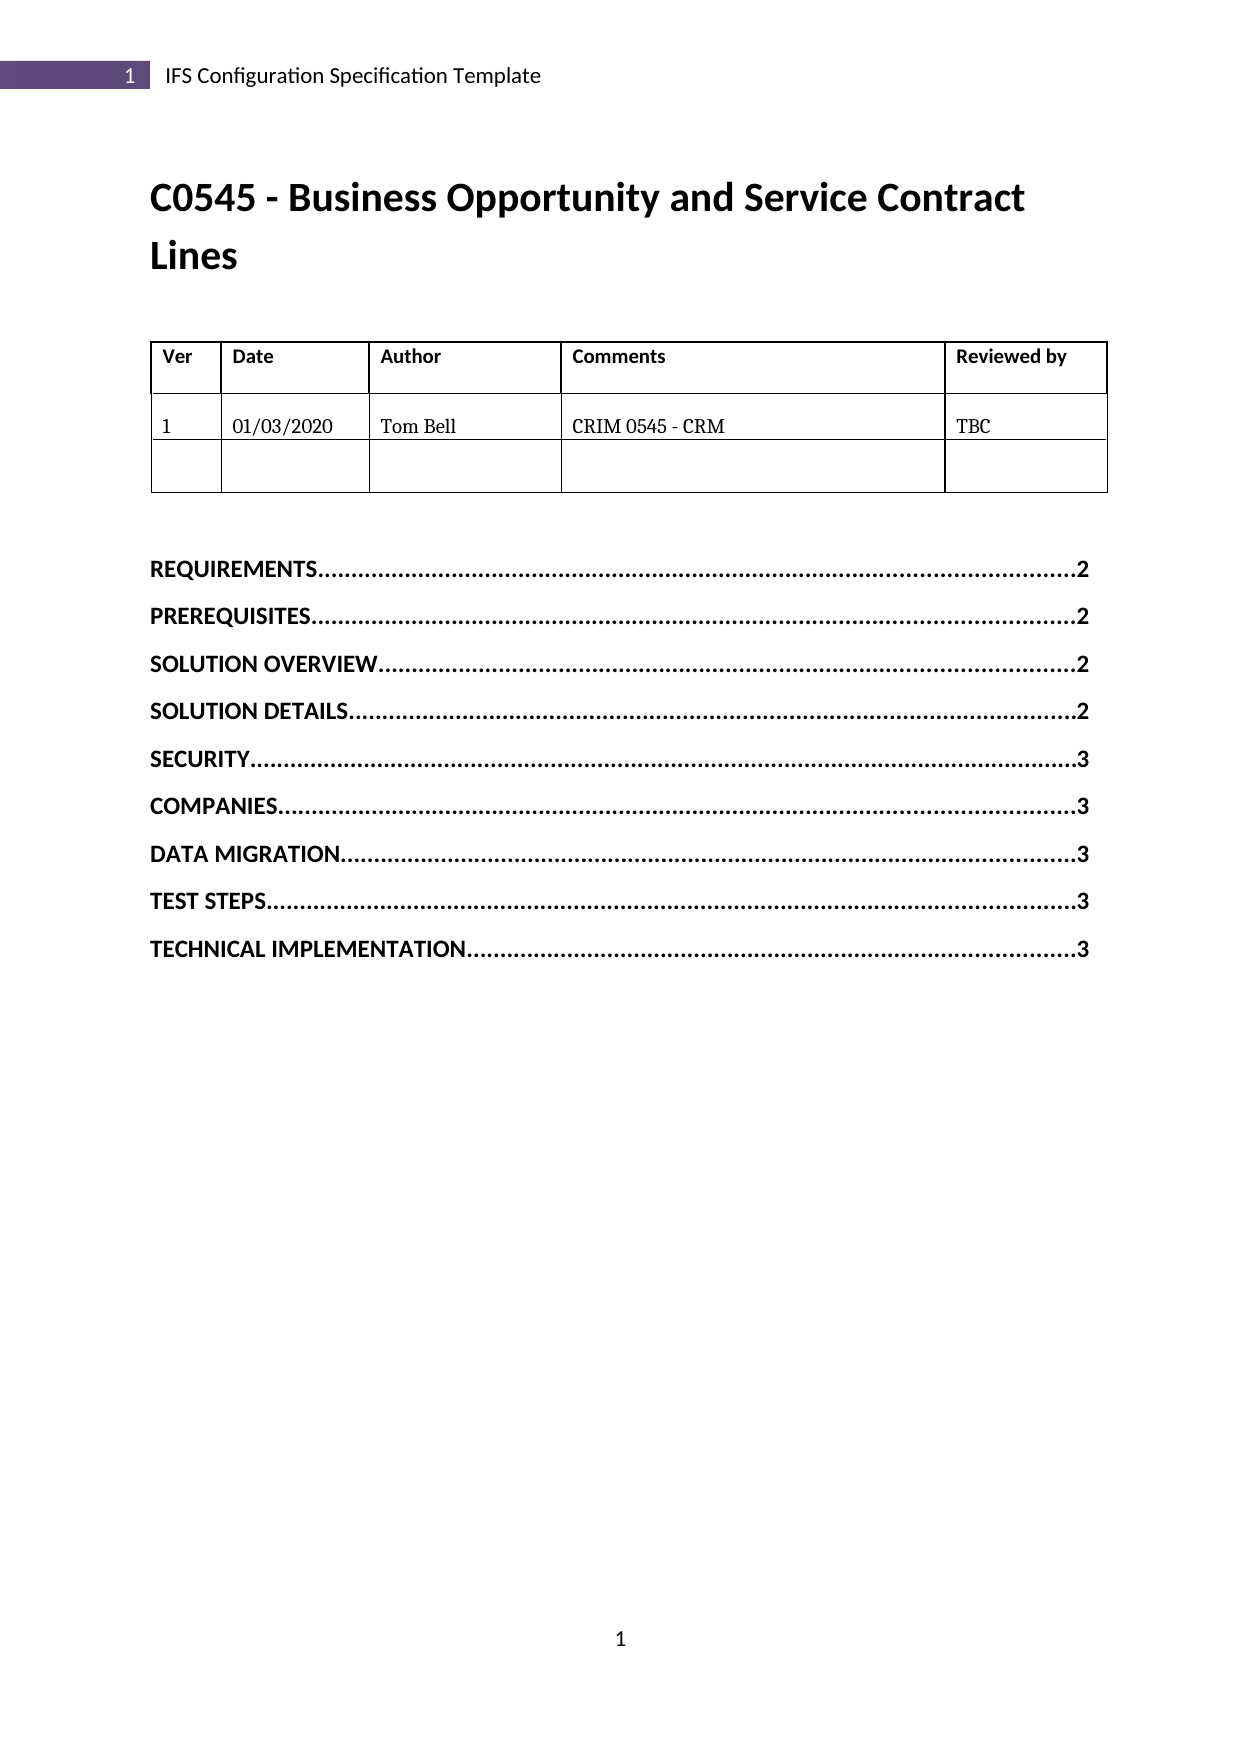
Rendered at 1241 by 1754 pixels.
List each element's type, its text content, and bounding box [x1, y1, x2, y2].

text Companies 3 [150, 790, 1090, 821]
table_header Reviewed by [946, 343, 1106, 393]
table_header Ver [152, 343, 220, 393]
text Solution Overview 2 [150, 648, 1090, 678]
table_cell [562, 440, 944, 492]
table_cell CRIM 0545 - CRM [562, 394, 944, 439]
table_header Author [370, 343, 560, 393]
table_header Date [222, 343, 368, 393]
table_cell [370, 440, 561, 492]
table_cell [152, 440, 221, 492]
table_cell Tom Bell [370, 394, 561, 439]
text Technical Implementation 3 [150, 933, 1090, 963]
text Security 3 [150, 743, 1090, 773]
table_header Comments [562, 343, 944, 393]
text Prerequisites 2 [150, 600, 1090, 631]
text Solution Details 2 [150, 695, 1090, 726]
table_cell 01/03/2020 [222, 394, 369, 439]
table_cell [222, 440, 369, 492]
table_cell [946, 439, 1107, 492]
table_cell TBC [946, 394, 1107, 439]
text Requirements 2 [150, 553, 1090, 583]
text C0545 - Business Opportunity and Service Contract Lines [150, 171, 1090, 280]
text Data Migration 3 [150, 838, 1090, 868]
text Test Steps 3 [150, 885, 1090, 916]
table_cell 1 [152, 394, 221, 439]
